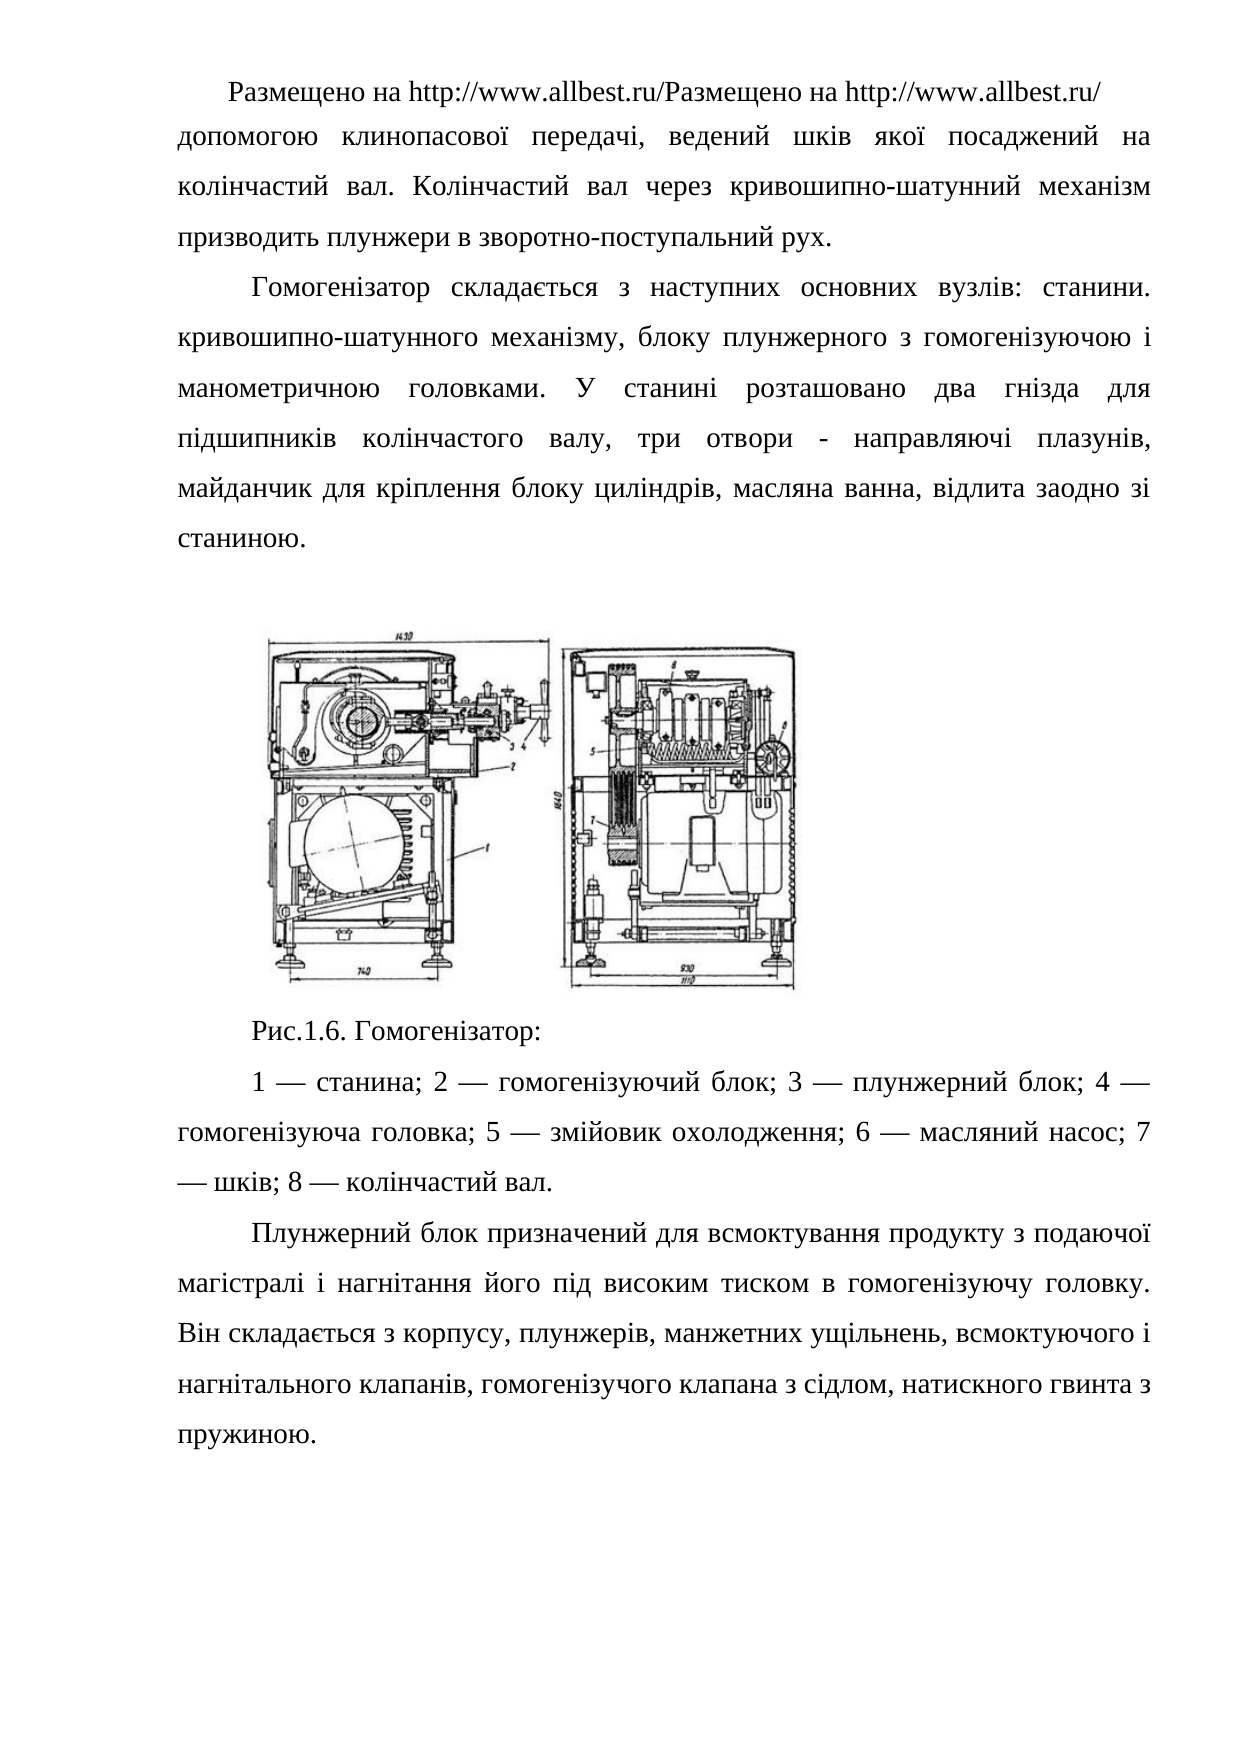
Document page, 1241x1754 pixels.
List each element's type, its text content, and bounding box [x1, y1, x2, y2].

text 1 — станина; 2 — гомогенізуючий блок; 3 — плунжерний блок; 4 — гомогенізуюча головка; 5 — змійовик охолодження; 6 — масляний насос; 7 — шків; 8 — колінчастий вал. [177, 1064, 1152, 1114]
text 1 — станина; 2 — гомогенізуючий блок; 3 — плунжерний блок; 4 — гомогенізуюча головка; 5 — змійовик охолодження; 6 — масляний насос; 7 — шків; 8 — колінчастий вал. [177, 1148, 1152, 1198]
text Рис.1.6. Гомогенізатор: [177, 1013, 1152, 1047]
picture [251, 621, 809, 1000]
text Плунжерний блок призначений для всмоктування продукту з подаючої магістралі і нагнітання його під високим тиском в гомогенізуючу головку. Він складається з корпусу, плунжерів, манжетних ущільнень, всмоктуючого і нагнітального клапанів, гомогенізучого клапана з сідлом, натискного гвинта з пружиною. [177, 1215, 1152, 1449]
text Гомогенізатор складається з наступних основних вузлів: станини. кривошипно-шатунного механізму, блоку плунжерного з гомогенізуючою і манометричною головками. У станині розташовано два гнізда для підшипників колінчастого валу, три отвори - направляючі плазунів, майданчик для кріплення блоку циліндрів, масляна ванна, відлита заодно зі станиною. [177, 269, 1152, 554]
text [177, 118, 1152, 252]
